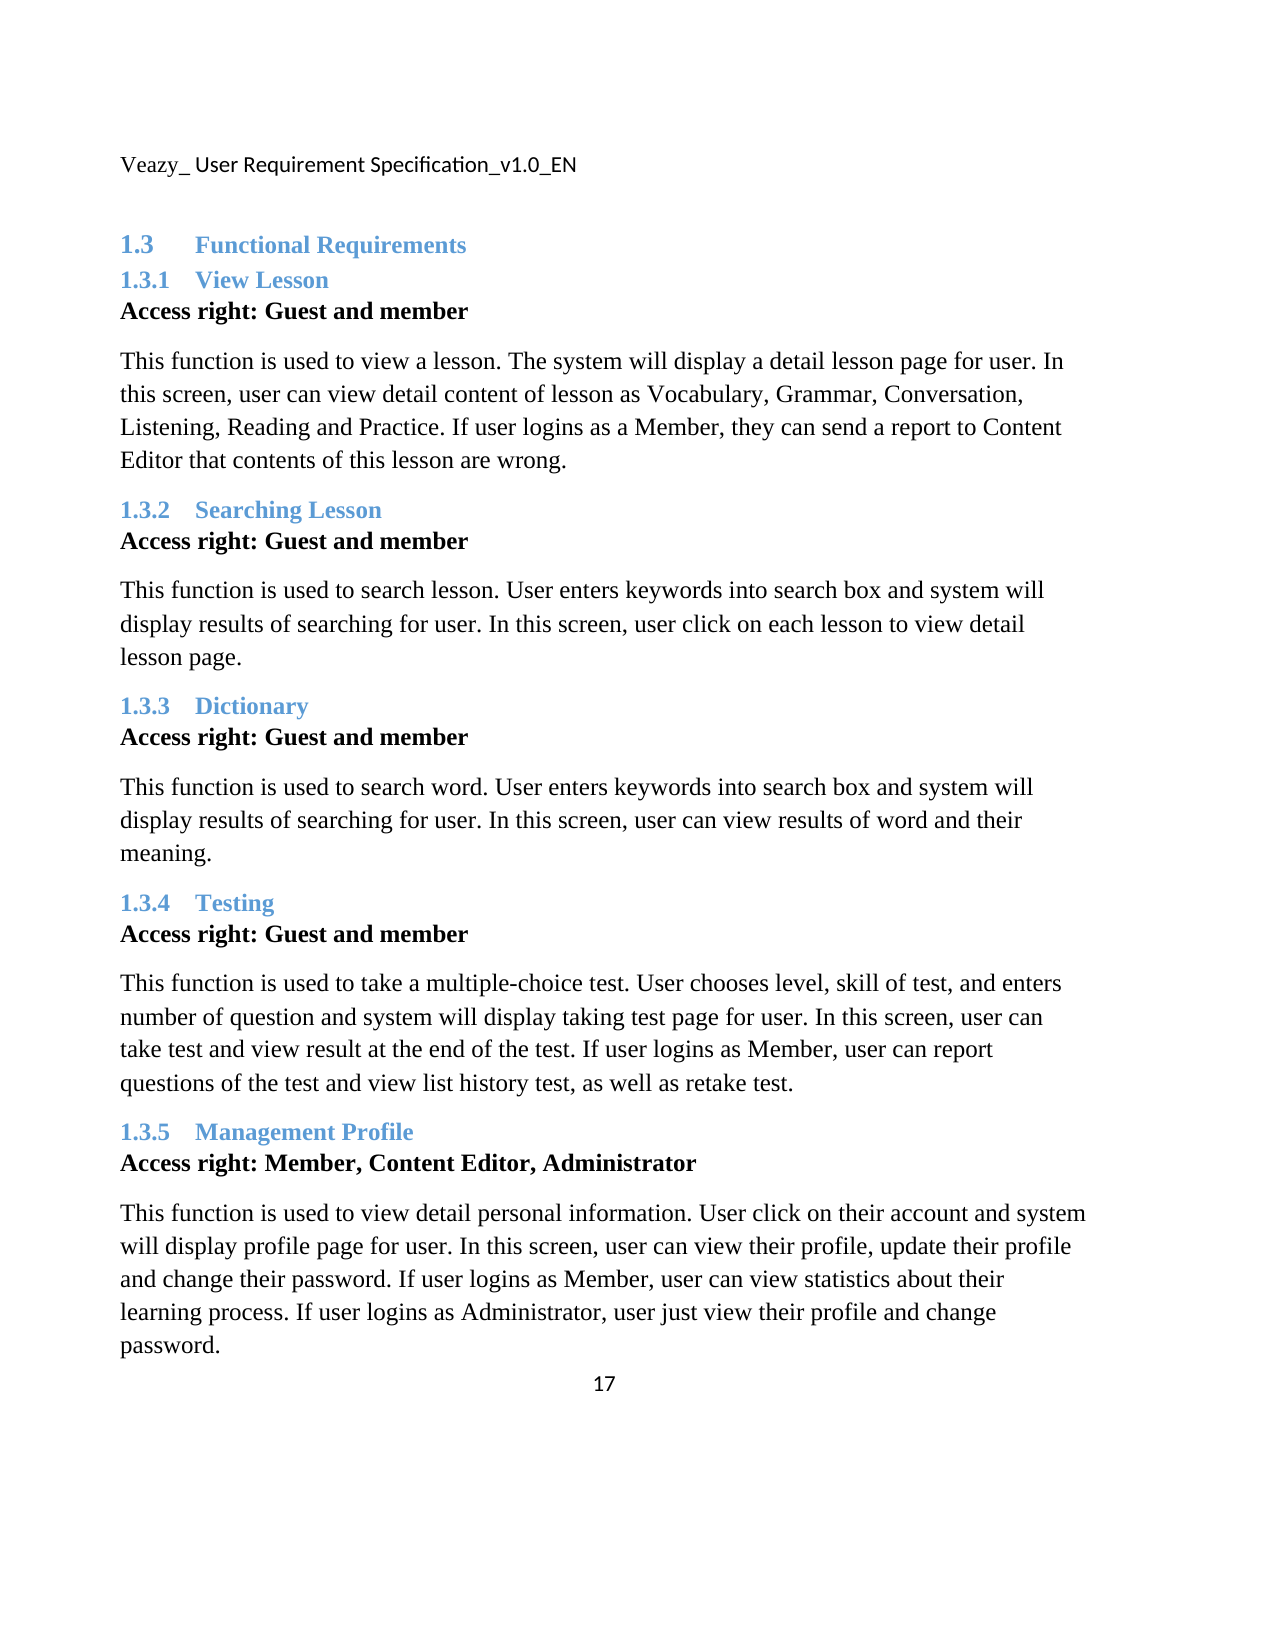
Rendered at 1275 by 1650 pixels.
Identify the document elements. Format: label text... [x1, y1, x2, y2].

subtitle Dictionary [120, 691, 1087, 720]
text This function is used to take a multiple-choice test. User chooses level, skill of test, and enters number of question and system will display taking test page for user. In this screen, user can take test and view result at the end of the test. If user logins as Member, user can report questions of the test and view list history test, as well as retake test. [120, 968, 1087, 1096]
subtitle Searching Lesson [120, 495, 1087, 524]
text Access right: Guest and member [120, 919, 1087, 948]
text This function is used to search word. User enters keywords into search box and system will display results of searching for user. In this screen, user can view results of word and their meaning. [120, 772, 1087, 867]
subtitle Testing [120, 888, 1087, 917]
text Access right: Guest and member [120, 722, 1087, 751]
text This function is used to view a lesson. The system will display a detail lesson page for user. In this screen, user can view detail content of lesson as Vocabulary, Grammar, Conversation, Listening, Reading and Practice. If user logins as a Member, they can send a report to Content Editor that contents of this lesson are wrong. [120, 346, 1087, 474]
text Access right: Guest and member [120, 526, 1087, 555]
subtitle Functional Requirements [120, 228, 1087, 259]
text This function is used to search lesson. User enters keywords into search box and system will display results of searching for user. In this screen, user click on each lesson to view detail lesson page. [120, 576, 1087, 670]
text Access right: Member, Content Editor, Administrator [120, 1148, 1087, 1177]
subtitle Management Profile [120, 1117, 1087, 1146]
subtitle View Lesson [120, 265, 1087, 294]
text Access right: Guest and member [120, 296, 1087, 325]
text This function is used to view detail personal information. User click on their account and system will display profile page for user. In this screen, user can view their profile, update their profile and change their password. If user logins as Member, user can view statistics about their learning process. If user logins as Administrator, user just view their profile and change password. [120, 1198, 1087, 1359]
